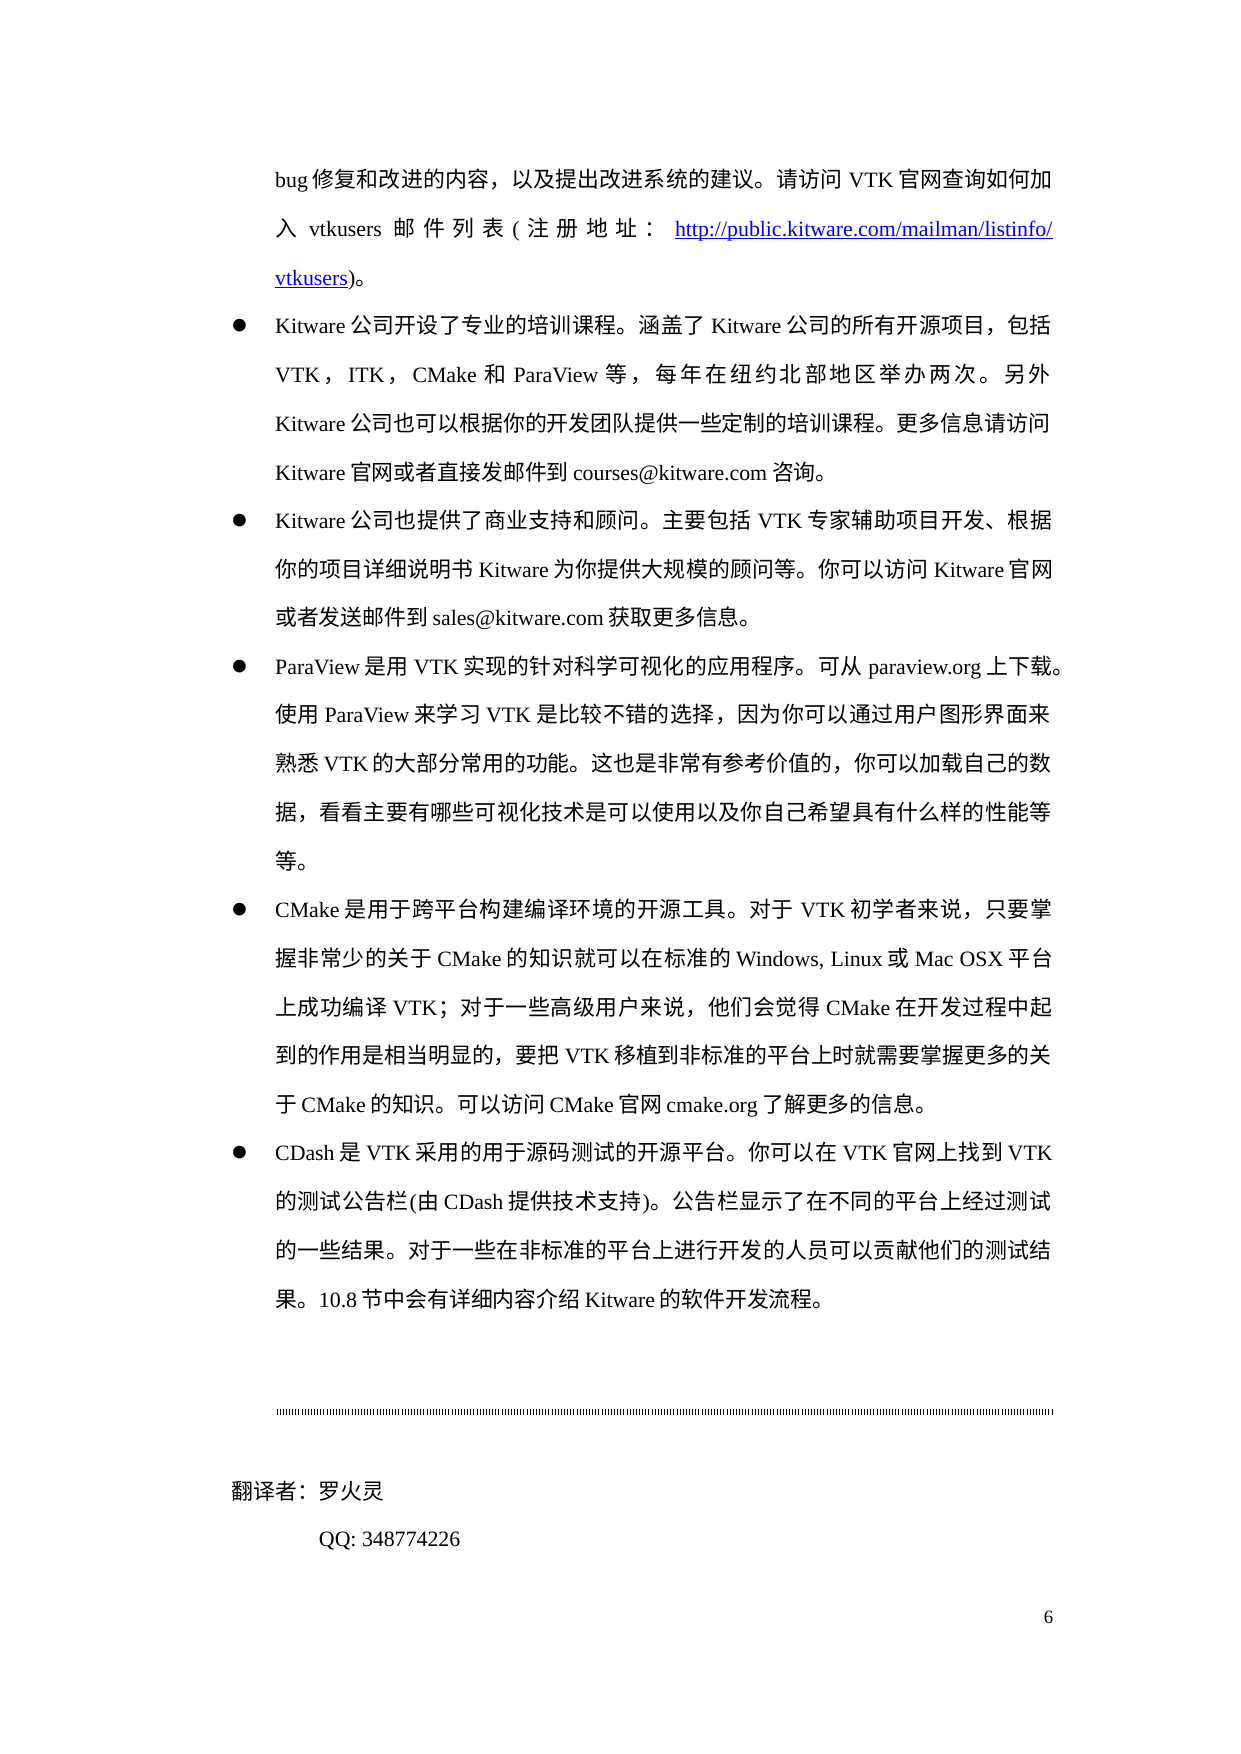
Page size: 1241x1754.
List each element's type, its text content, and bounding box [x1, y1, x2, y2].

list CMake是用于跨平台构建编译环境的开源工具。对于VTK初学者来说，只要掌握非常少的关于CMake的知识就可以在标准的Windows, Linux或Mac OSX平台上成功编译VTK；对于一些高级用户来说，他们会觉得CMake在开发过程中起到的作用是相当明显的，要把VTK移植到非标准的平台上时就需要掌握更多的关于CMake的知识。可以访问CMake官网cmake.org了解更多的信息。 [231, 892, 1053, 1119]
list Kitware公司也提供了商业支持和顾问。主要包括VTK专家辅助项目开发、根据你的项目详细说明书Kitware为你提供大规模的顾问等。你可以访问Kitware官网或者发送邮件到sales@kitware.com获取更多信息。 [231, 502, 1053, 632]
list ParaView是用VTK实现的针对科学可视化的应用程序。可从paraview.org上下载。使用ParaView来学习VTK是比较不错的选择，因为你可以通过用户图形界面来熟悉VTK的大部分常用的功能。这也是非常有参考价值的，你可以加载自己的数据，看看主要有哪些可视化技术是可以使用以及你自己希望具有什么样的性能等等。 [231, 648, 1053, 876]
text 翻译者：罗火灵 [187, 1474, 1053, 1506]
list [231, 162, 1053, 292]
text QQ: 348774226 [275, 1522, 1053, 1555]
list Kitware公司开设了专业的培训课程。涵盖了Kitware公司的所有开源项目，包括VTK，ITK，CMake和ParaView等，每年在纽约北部地区举办两次。另外Kitware公司也可以根据你的开发团队提供一些定制的培训课程。更多信息请访问Kitware官网或者直接发邮件到courses@kitware.com咨询。 [231, 308, 1053, 487]
list CDash是VTK采用的用于源码测试的开源平台。你可以在VTK官网上找到VTK的测试公告栏(由CDash提供技术支持)。公告栏显示了在不同的平台上经过测试的一些结果。对于一些在非标准的平台上进行开发的人员可以贡献他们的测试结果。10.8节中会有详细内容介绍Kitware的软件开发流程。 [231, 1135, 1053, 1314]
